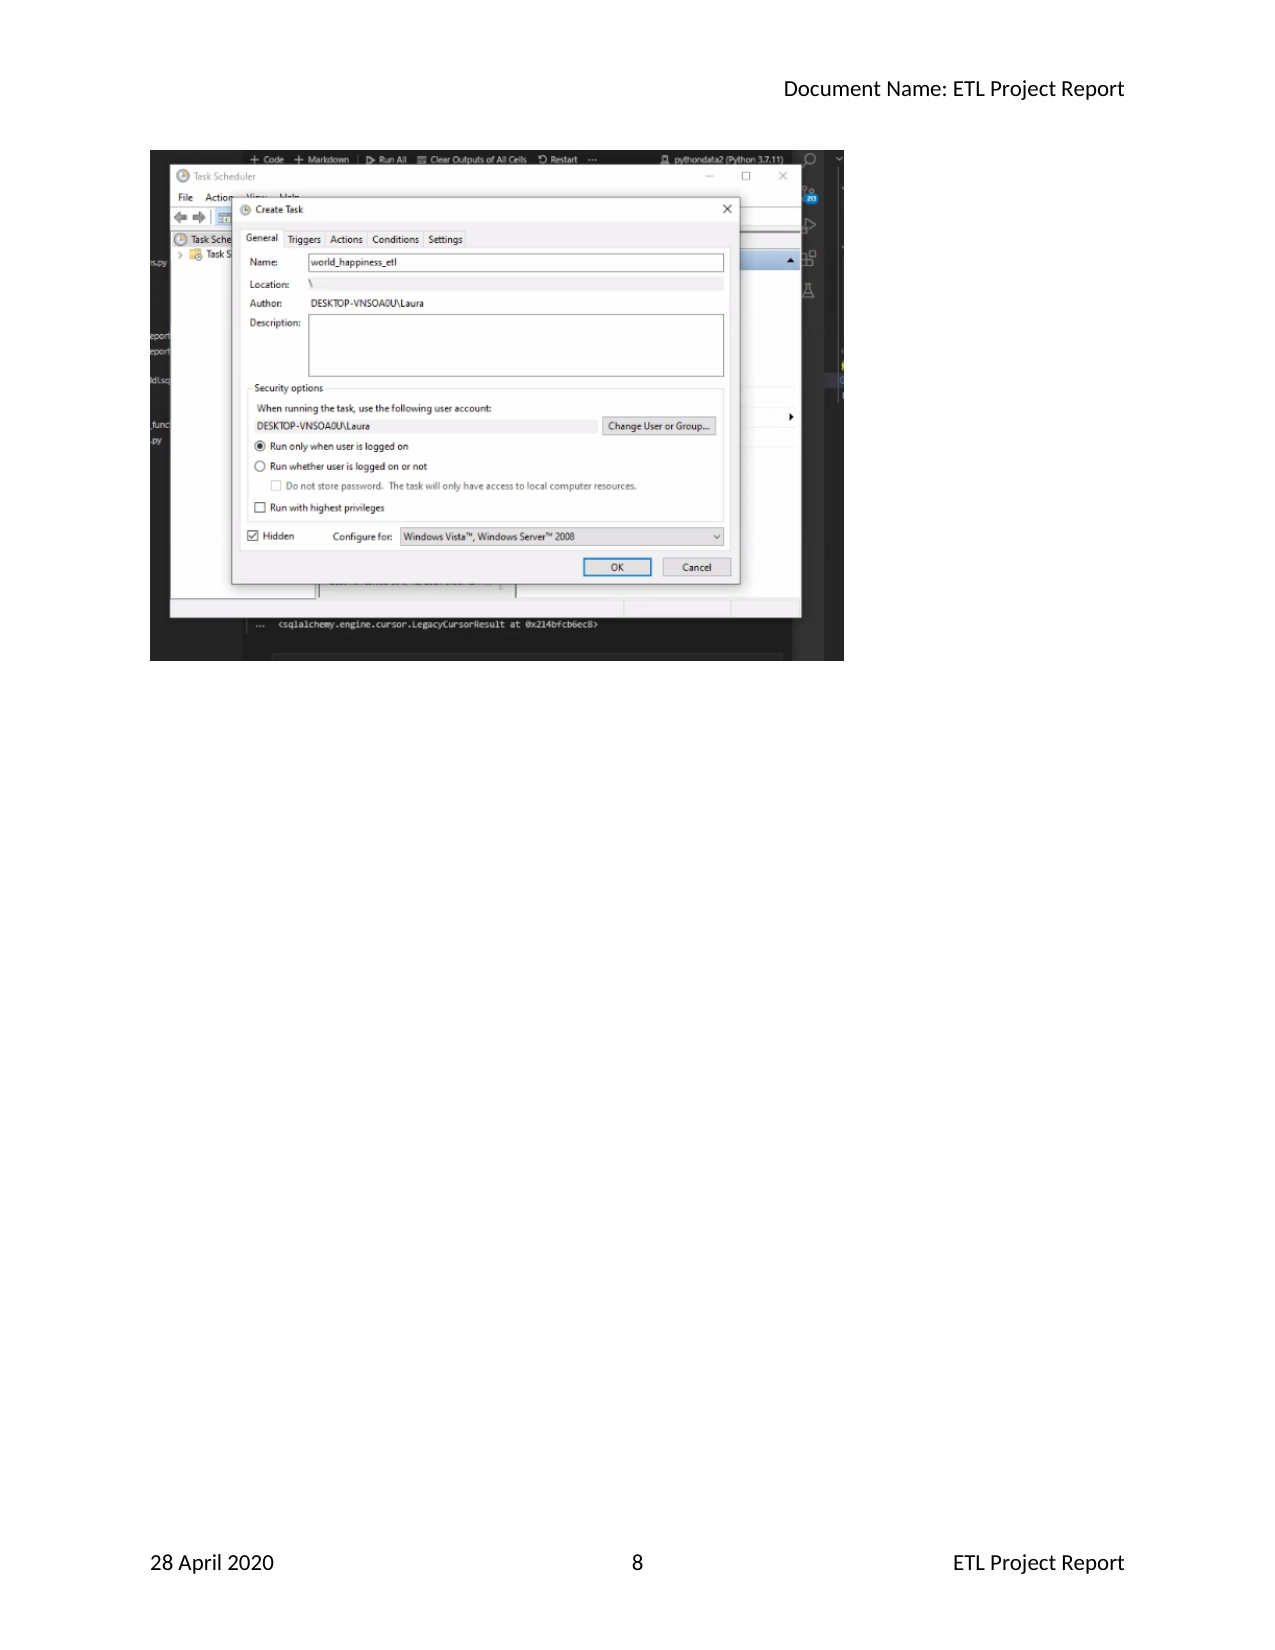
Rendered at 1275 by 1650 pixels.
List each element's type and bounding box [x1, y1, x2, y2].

picture [150, 150, 844, 661]
